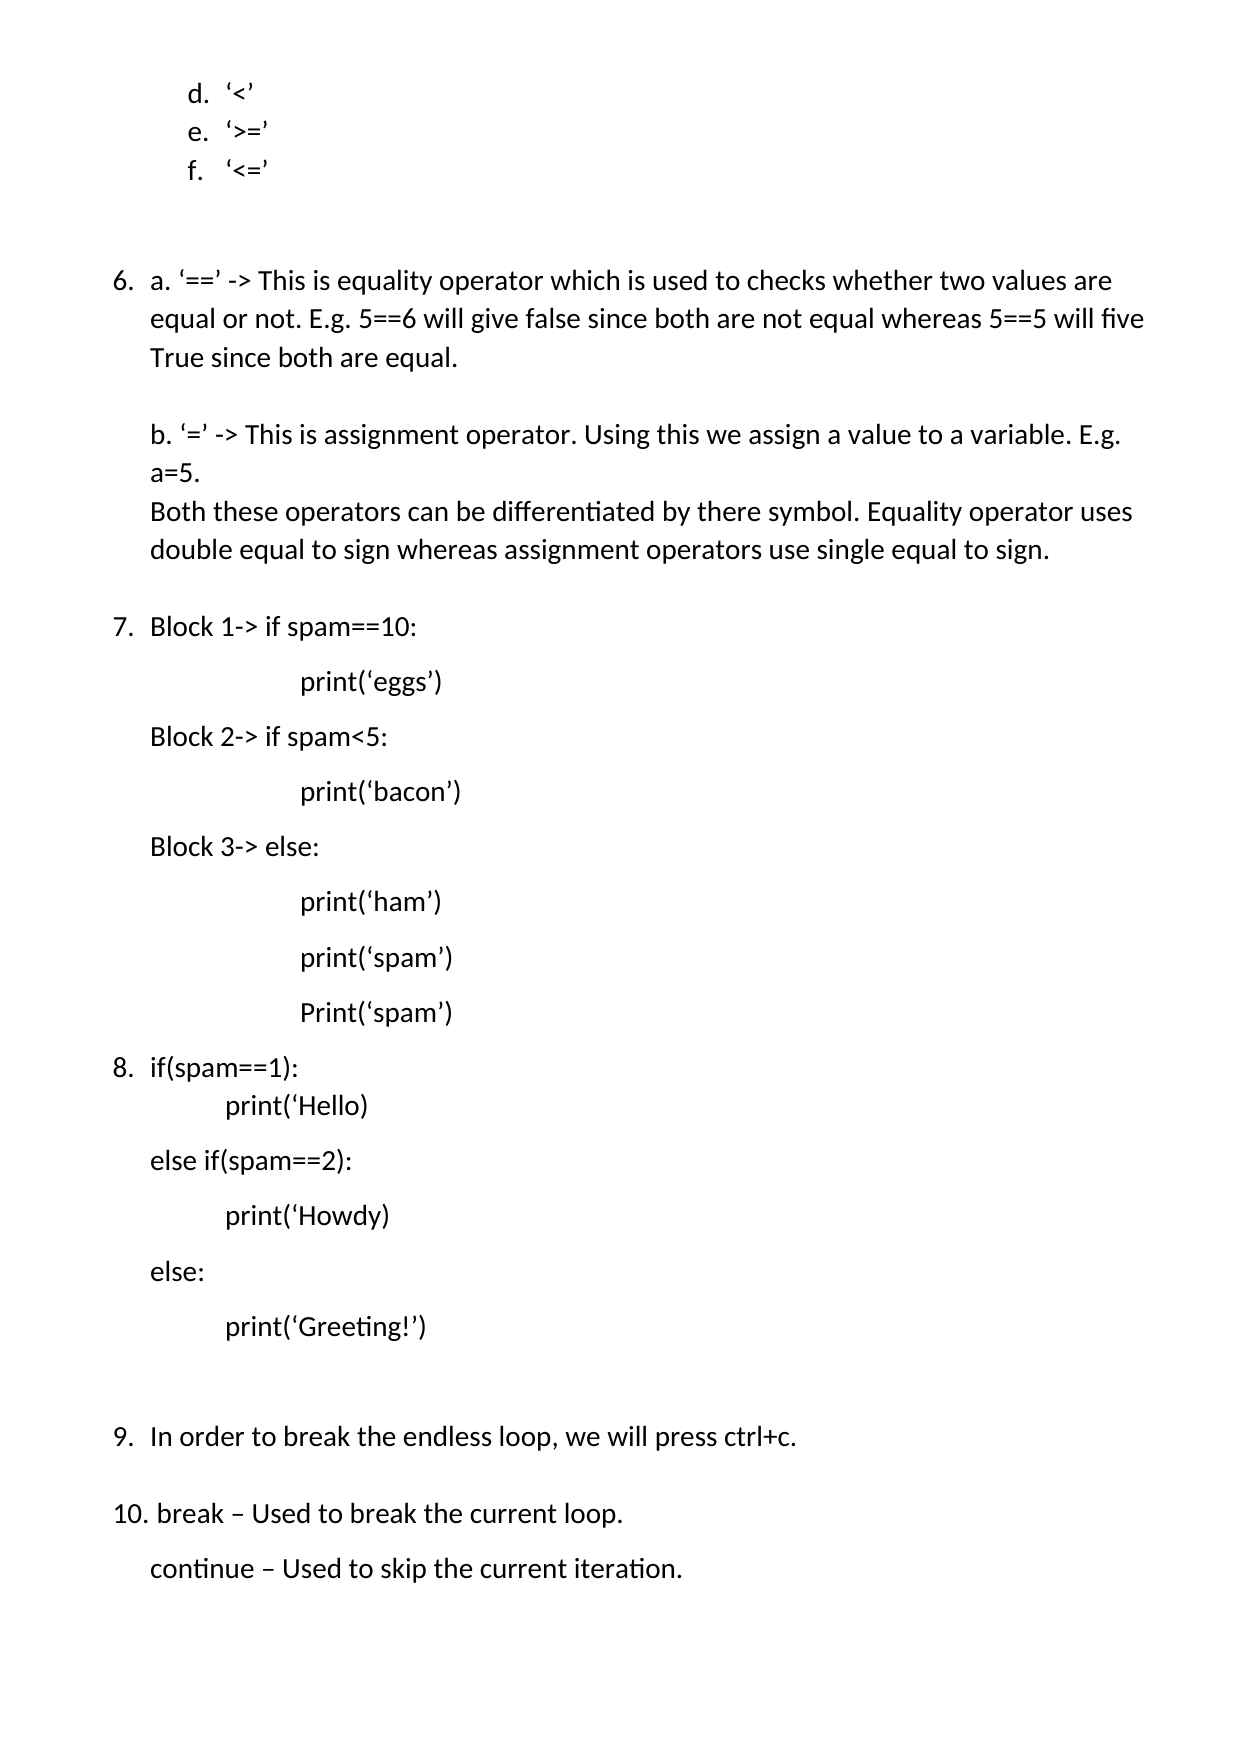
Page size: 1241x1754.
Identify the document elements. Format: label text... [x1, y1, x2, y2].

text Block 3-> else: [75, 828, 1165, 864]
text print(‘Greeting!’) [75, 1308, 1165, 1343]
text else if(spam==2): [75, 1142, 1165, 1178]
text Block 2-> if spam<5: [75, 718, 1165, 754]
list ‘<’ [187, 75, 1165, 111]
text continue – Used to skip the current iteration. [150, 1550, 1165, 1586]
list ‘>=’ [187, 113, 1165, 149]
list ‘<=’ [187, 152, 1165, 187]
list Both these operators can be differentiated by there symbol. Equality operator uses double equal to sign whereas assignment operators use single equal to sign. [150, 493, 1165, 567]
list Block 1-> if spam==10: [112, 608, 1165, 644]
list a. ‘==’ -> This is equality operator which is used to checks whether two values are equal or not. E.g. 5==6 will give false since both are not equal whereas 5==5 will five True since both are equal. [112, 262, 1165, 374]
text else: [75, 1253, 1165, 1288]
list In order to break the endless loop, we will press ctrl+c. [112, 1418, 1165, 1453]
text Print(‘spam’) [75, 994, 1165, 1029]
text print(‘spam’) [75, 939, 1165, 974]
list print(‘Hello) [225, 1087, 1165, 1123]
text print(‘Howdy) [75, 1197, 1165, 1233]
list if(spam==1): [112, 1049, 1165, 1084]
list break – Used to break the current loop. [112, 1495, 1165, 1530]
text print(‘bacon’) [75, 773, 1165, 809]
list b. ‘=’ -> This is assignment operator. Using this we assign a value to a variable. E.g. a=5. [150, 416, 1165, 490]
text print(‘eggs’) [300, 663, 1165, 699]
text print(‘ham’) [75, 883, 1165, 919]
